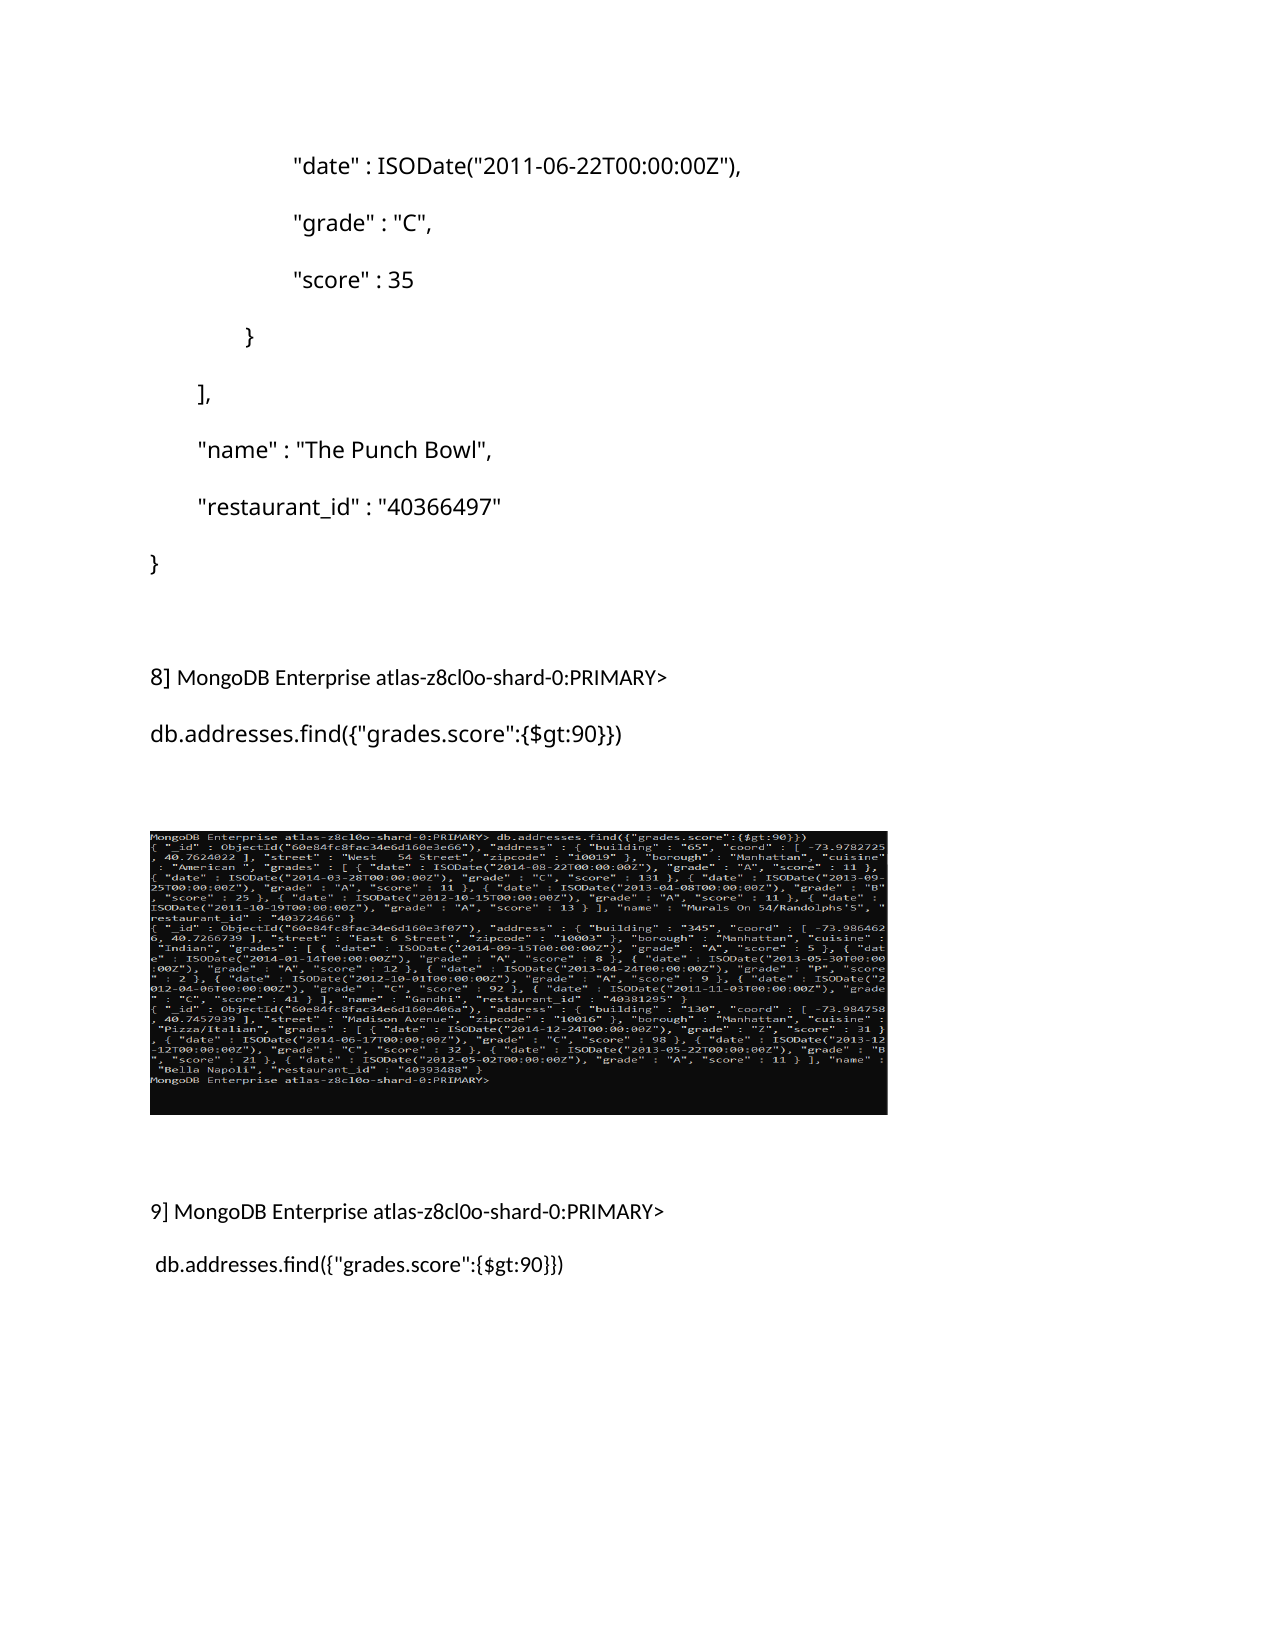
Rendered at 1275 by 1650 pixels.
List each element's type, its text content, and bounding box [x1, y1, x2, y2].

text db.addresses.find({"grades.score":{$gt:90}}) [150, 718, 1125, 749]
text "restaurant_id" : "40366497" [150, 491, 1125, 522]
text } [150, 320, 1125, 352]
text 8] MongoDB Enterprise atlas-z8cl0o-shard-0:PRIMARY> [150, 661, 1125, 692]
picture [150, 831, 888, 1115]
text 9] MongoDB Enterprise atlas-z8cl0o-shard-0:PRIMARY> [150, 1197, 1125, 1225]
text "grade" : "C", [150, 207, 1125, 238]
text "date" : ISODate("2011-06-22T00:00:00Z"), [150, 150, 1125, 181]
text db.addresses.find({"grades.score":{$gt:90}}) [150, 1250, 1125, 1278]
text } [150, 547, 1125, 579]
text ], [150, 377, 1125, 408]
text "name" : "The Punch Bowl", [150, 434, 1125, 465]
text "score" : 35 [150, 263, 1125, 295]
